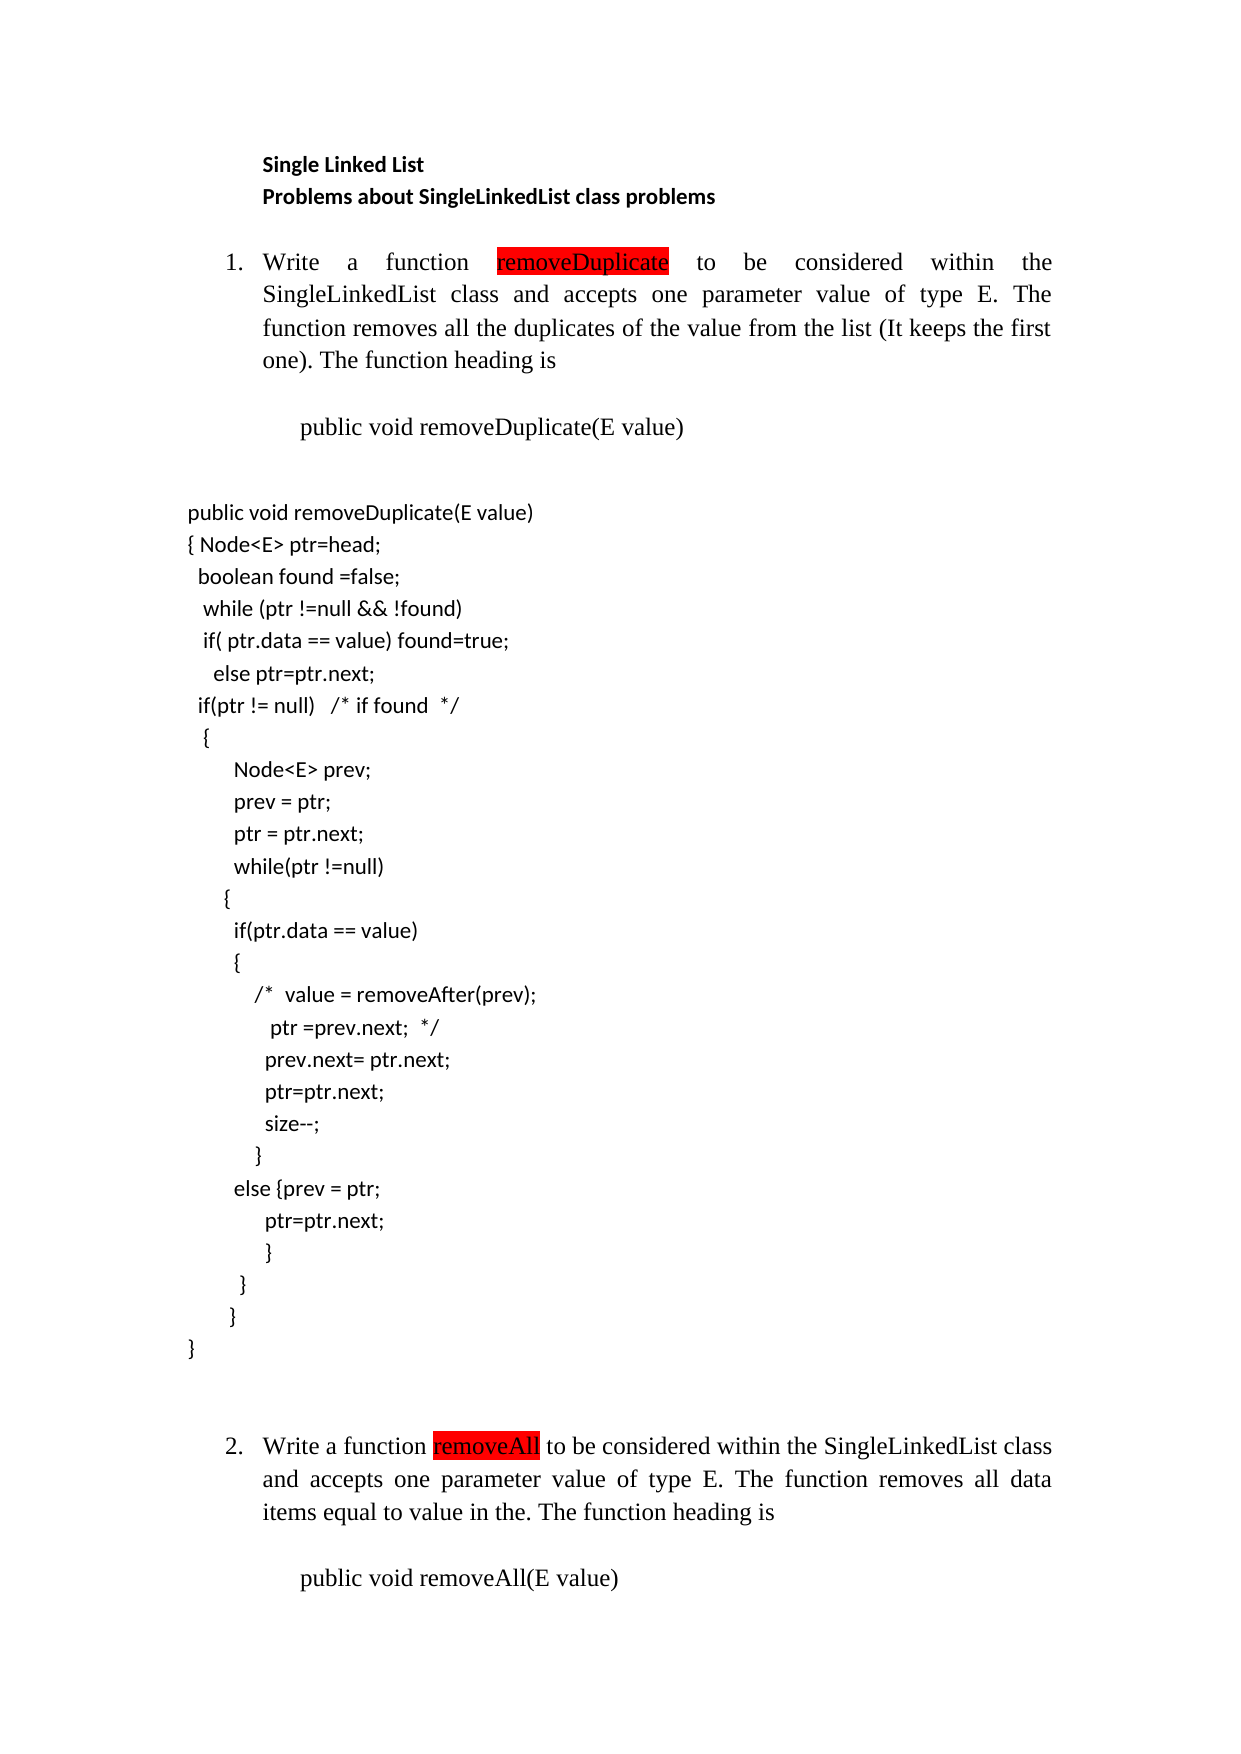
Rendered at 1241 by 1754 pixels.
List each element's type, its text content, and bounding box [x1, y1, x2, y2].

text while (ptr !=null && !found) [187, 594, 1053, 622]
text else ptr=ptr.next; [187, 659, 1053, 687]
text } [187, 1302, 1053, 1330]
text ptr =prev.next; */ [187, 1013, 1053, 1041]
text else {prev = ptr; [187, 1174, 1053, 1202]
text /* value = removeAfter(prev); [187, 981, 1053, 1008]
text { Node<E> ptr=head; [187, 530, 1053, 558]
text size--; [187, 1109, 1053, 1137]
list Single Linked List [262, 150, 1053, 178]
list Write a function removeDuplicate to be considered within the SingleLinkedList class and accepts one parameter value of type E. The function removes all the duplicates of the value from the list (It keeps the first one). The function heading is [225, 247, 1053, 374]
text prev.next= ptr.next; [187, 1045, 1053, 1073]
text } [187, 1270, 1053, 1298]
text public void removeDuplicate(E value) [187, 498, 1053, 526]
text { [187, 884, 1053, 912]
text ptr=ptr.next; [187, 1206, 1053, 1234]
text } [187, 1334, 1053, 1363]
list public void removeAll(E value) [300, 1563, 1053, 1592]
list Problems about SingleLinkedList class problems [262, 182, 1053, 210]
list Write a function removeAll to be considered within the SingleLinkedList class and accepts one parameter value of type E. The function removes all data items equal to value in the. The function heading is [225, 1431, 1053, 1526]
text ptr=ptr.next; [187, 1077, 1053, 1105]
text if(ptr.data == value) [187, 916, 1053, 944]
text if( ptr.data == value) found=true; [187, 626, 1053, 654]
text { [187, 723, 1053, 751]
text boolean found =false; [187, 562, 1053, 590]
text while(ptr !=null) [187, 852, 1053, 880]
text } [187, 1141, 1053, 1169]
text Node<E> prev; [187, 755, 1053, 783]
text ptr = ptr.next; [187, 819, 1053, 848]
list public void removeDuplicate(E value) [300, 412, 1053, 440]
text prev = ptr; [187, 787, 1053, 815]
text { [187, 948, 1053, 976]
text } [187, 1238, 1053, 1266]
text if(ptr != null) /* if found */ [187, 691, 1053, 719]
